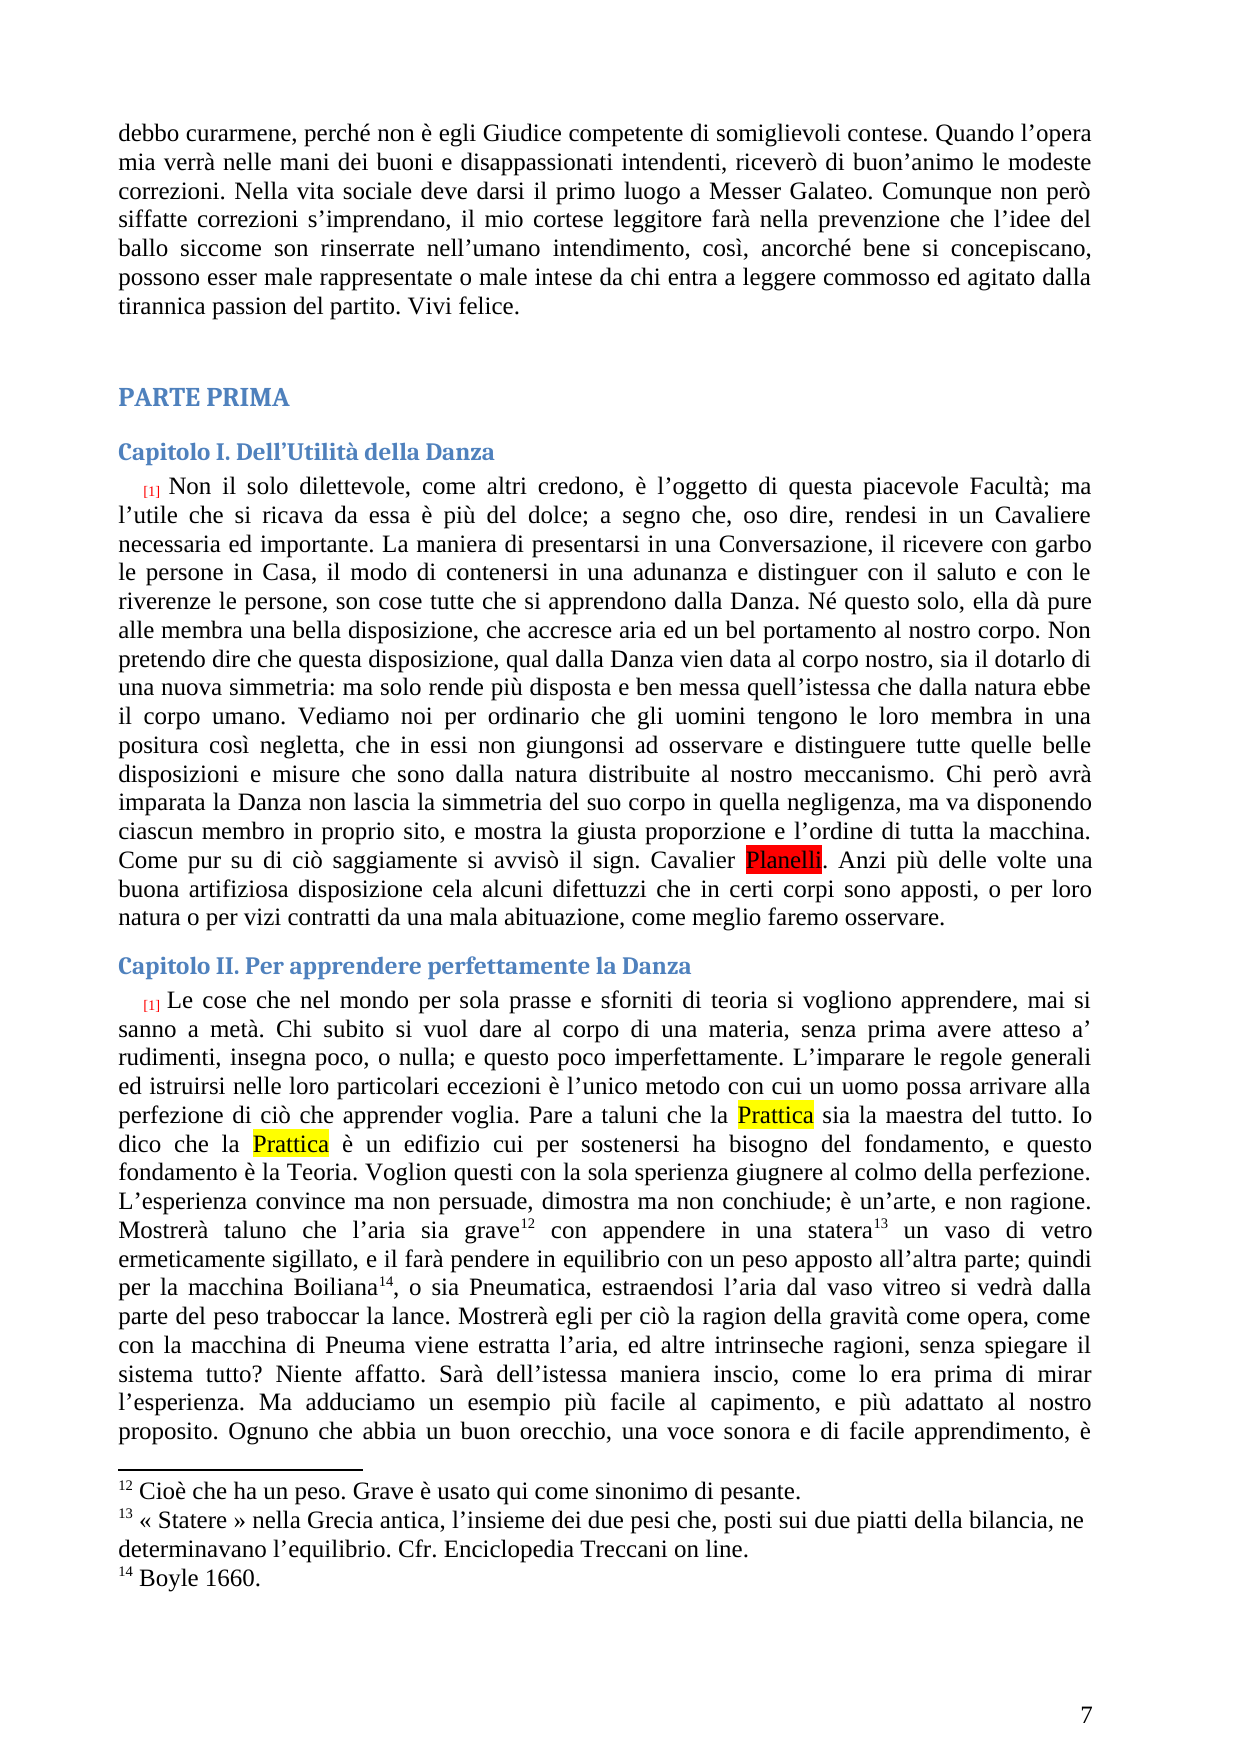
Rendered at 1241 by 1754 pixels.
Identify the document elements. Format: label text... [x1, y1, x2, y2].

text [118, 118, 1093, 319]
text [118, 985, 1093, 1445]
subtitle Capitolo II. Per apprendere perfettamente la Danza [118, 952, 1093, 981]
subtitle PARTE PRIMA [118, 382, 1093, 413]
subtitle Capitolo I. Dell’Utilità della Danza [118, 438, 1093, 467]
text [1] Non il solo dilettevole, come altri credono, è l’oggetto di questa piacevole Facultà; ma l’utile che si ricava da essa è più del dolce; a segno che, oso dire, rendesi in un Cavaliere necessaria ed importante. La maniera di presentarsi in una Conversazione, il ricevere con garbo le persone in Casa, il modo di contenersi in una adunanza e distinguer con il saluto e con le riverenze le persone, son cose tutte che si apprendono dalla Danza. Né questo solo, ella dà pure alle membra una bella disposizione, che accresce aria ed un bel portamento al nostro corpo. Non pretendo dire che questa disposizione, qual dalla Danza vien data al corpo nostro, sia il dotarlo di una nuova simmetria: ma solo rende più disposta e ben messa quell’istessa che dalla natura ebbe il corpo umano. Vediamo noi per ordinario che gli uomini tengono le loro membra in una positura così negletta, che in essi non giungonsi ad osservare e distinguere tutte quelle belle disposizioni e misure che sono dalla natura distribuite al nostro meccanismo. Chi però avrà imparata la Danza non lascia la simmetria del suo corpo in quella negligenza, ma va disponendo ciascun membro in proprio sito, e mostra la giusta proporzione e l’ordine di tutta la macchina. Come pur su di ciò saggiamente si avvisò il sign. Cavalier Planelli. Anzi più delle volte una buona artifiziosa disposizione cela alcuni difettuzzi che in certi corpi sono apposti, o per loro natura o per vizi contratti da una mala abituazione, come meglio faremo osservare. [118, 471, 1093, 931]
